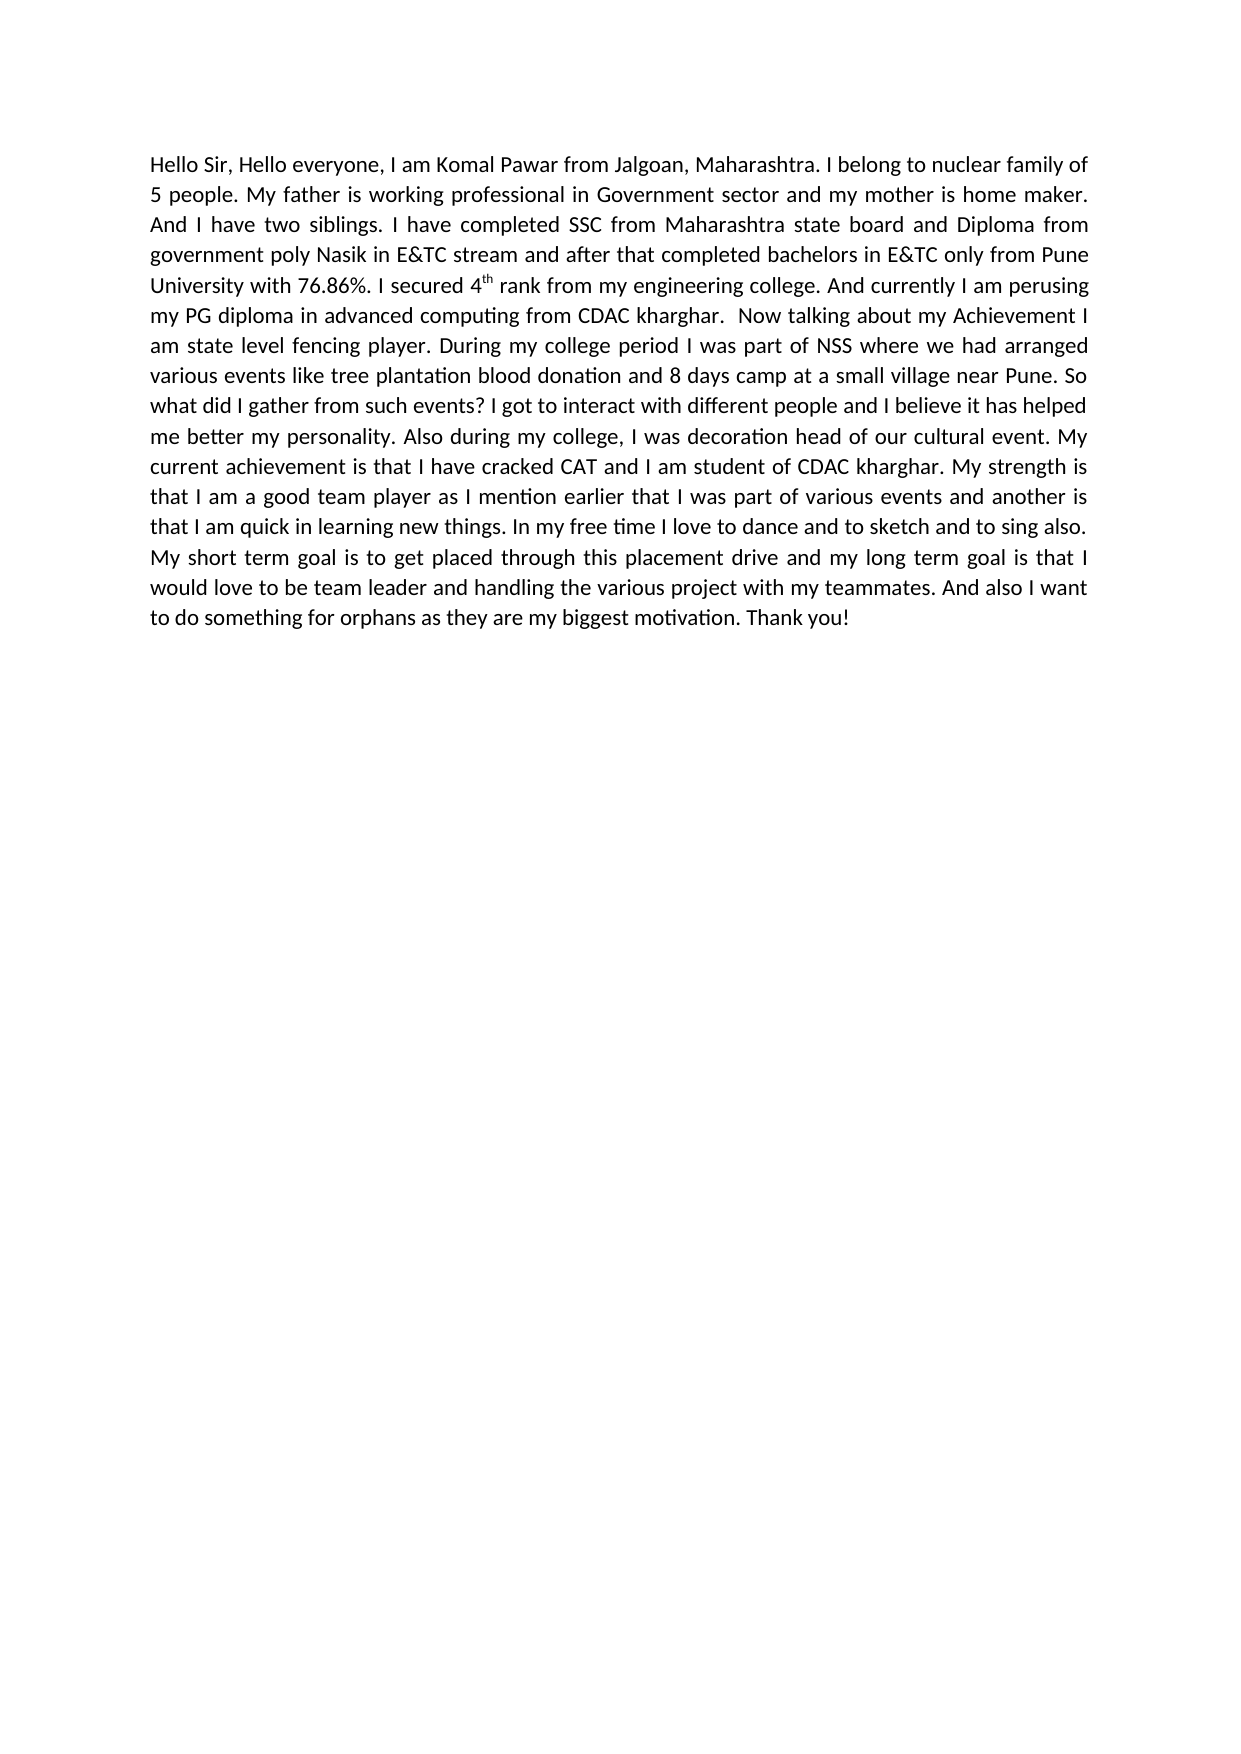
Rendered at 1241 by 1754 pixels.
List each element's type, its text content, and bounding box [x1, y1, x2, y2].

text Hello Sir, Hello everyone, I am Komal Pawar from Jalgoan, Maharashtra. I belong to nuclear family of 5 people. My father is working professional in Government sector and my mother is home maker. And I have two siblings. I have completed SSC from Maharashtra state board and Diploma from government poly Nasik in E&TC stream and after that completed bachelors in E&TC only from Pune University with 76.86%. I secured 4th rank from my engineering college. And currently I am perusing my PG diploma in advanced computing from CDAC kharghar. Now talking about my Achievement I am state level fencing player. During my college period I was part of NSS where we had arranged various events like tree plantation blood donation and 8 days camp at a small village near Pune. So what did I gather from such events? I got to interact with different people and I believe it has helped me better my personality. Also during my college, I was decoration head of our cultural event. My current achievement is that I have cracked CAT and I am student of CDAC kharghar. My strength is that I am a good team player as I mention earlier that I was part of various events and another is that I am quick in learning new things. In my free time I love to dance and to sketch and to sing also. My short term goal is to get placed through this placement drive and my long term goal is that I would love to be team leader and handling the various project with my teammates. And also I want to do something for orphans as they are my biggest motivation. Thank you! [150, 150, 1090, 631]
